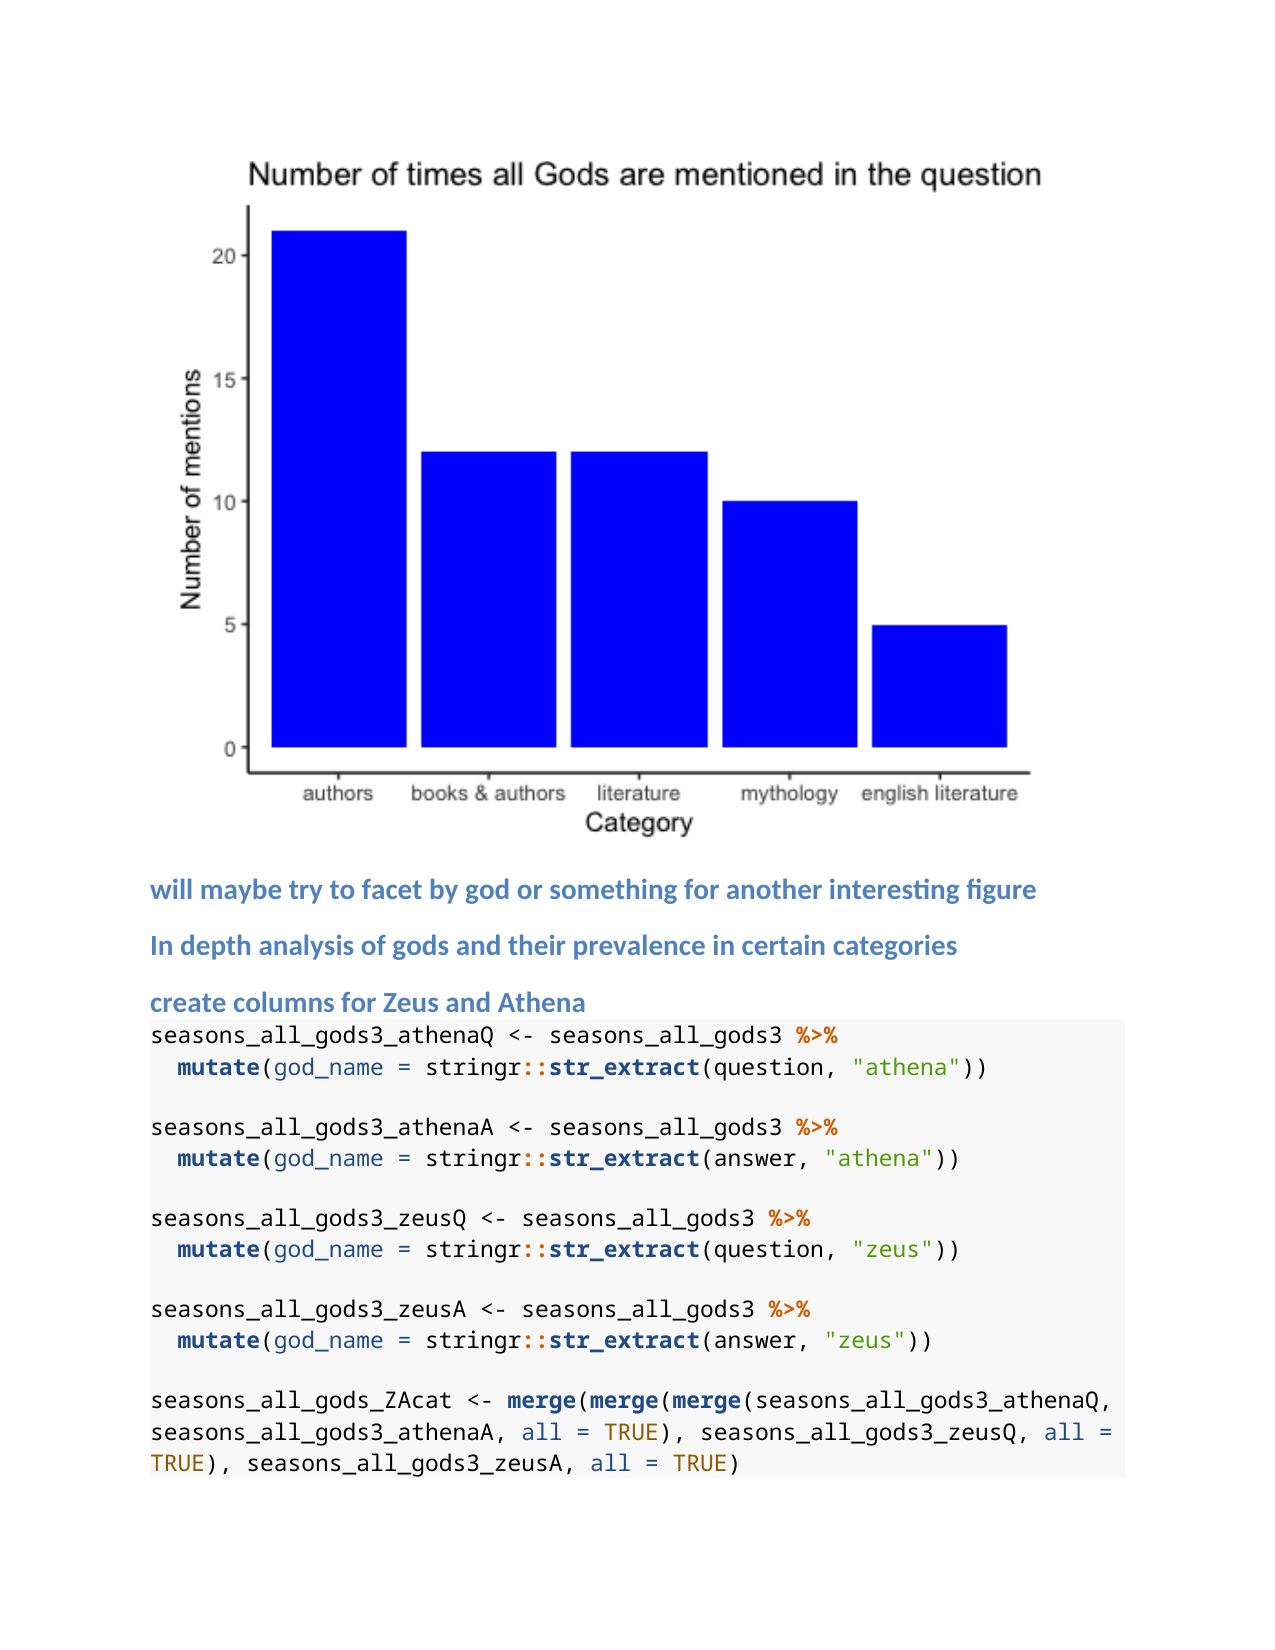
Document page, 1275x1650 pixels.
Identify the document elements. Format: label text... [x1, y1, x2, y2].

subtitle create columns for Zeus and Athena [150, 984, 1125, 1019]
subtitle In depth analysis of gods and their prevalence in certain categories [150, 927, 1125, 963]
picture [168, 150, 1044, 850]
text seasons_all_gods3_athenaQ <- seasons_all_gods3 %>% mutate(god_name = stringr::str_extract(question, "athena")) seasons_all_gods3_athenaA <- seasons_all_gods3 %>% mutate(god_name = stringr::str_extract(answer, "athena")) seasons_all_gods3_zeusQ <- seasons_all_gods3 %>% mutate(god_name = stringr::str_extract(question, "zeus")) seasons_all_gods3_zeusA <- seasons_all_gods3 %>% mutate(god_name = stringr::str_extract(answer, "zeus")) seasons_all_gods_ZAcat <- merge(merge(merge(seasons_all_gods3_athenaQ, seasons_all_gods3_athenaA, all = TRUE), seasons_all_gods3_zeusQ, all = TRUE), seasons_all_gods3_zeusA, all = TRUE) [150, 1019, 1125, 1478]
subtitle will maybe try to facet by god or something for another interesting figure [150, 871, 1125, 906]
